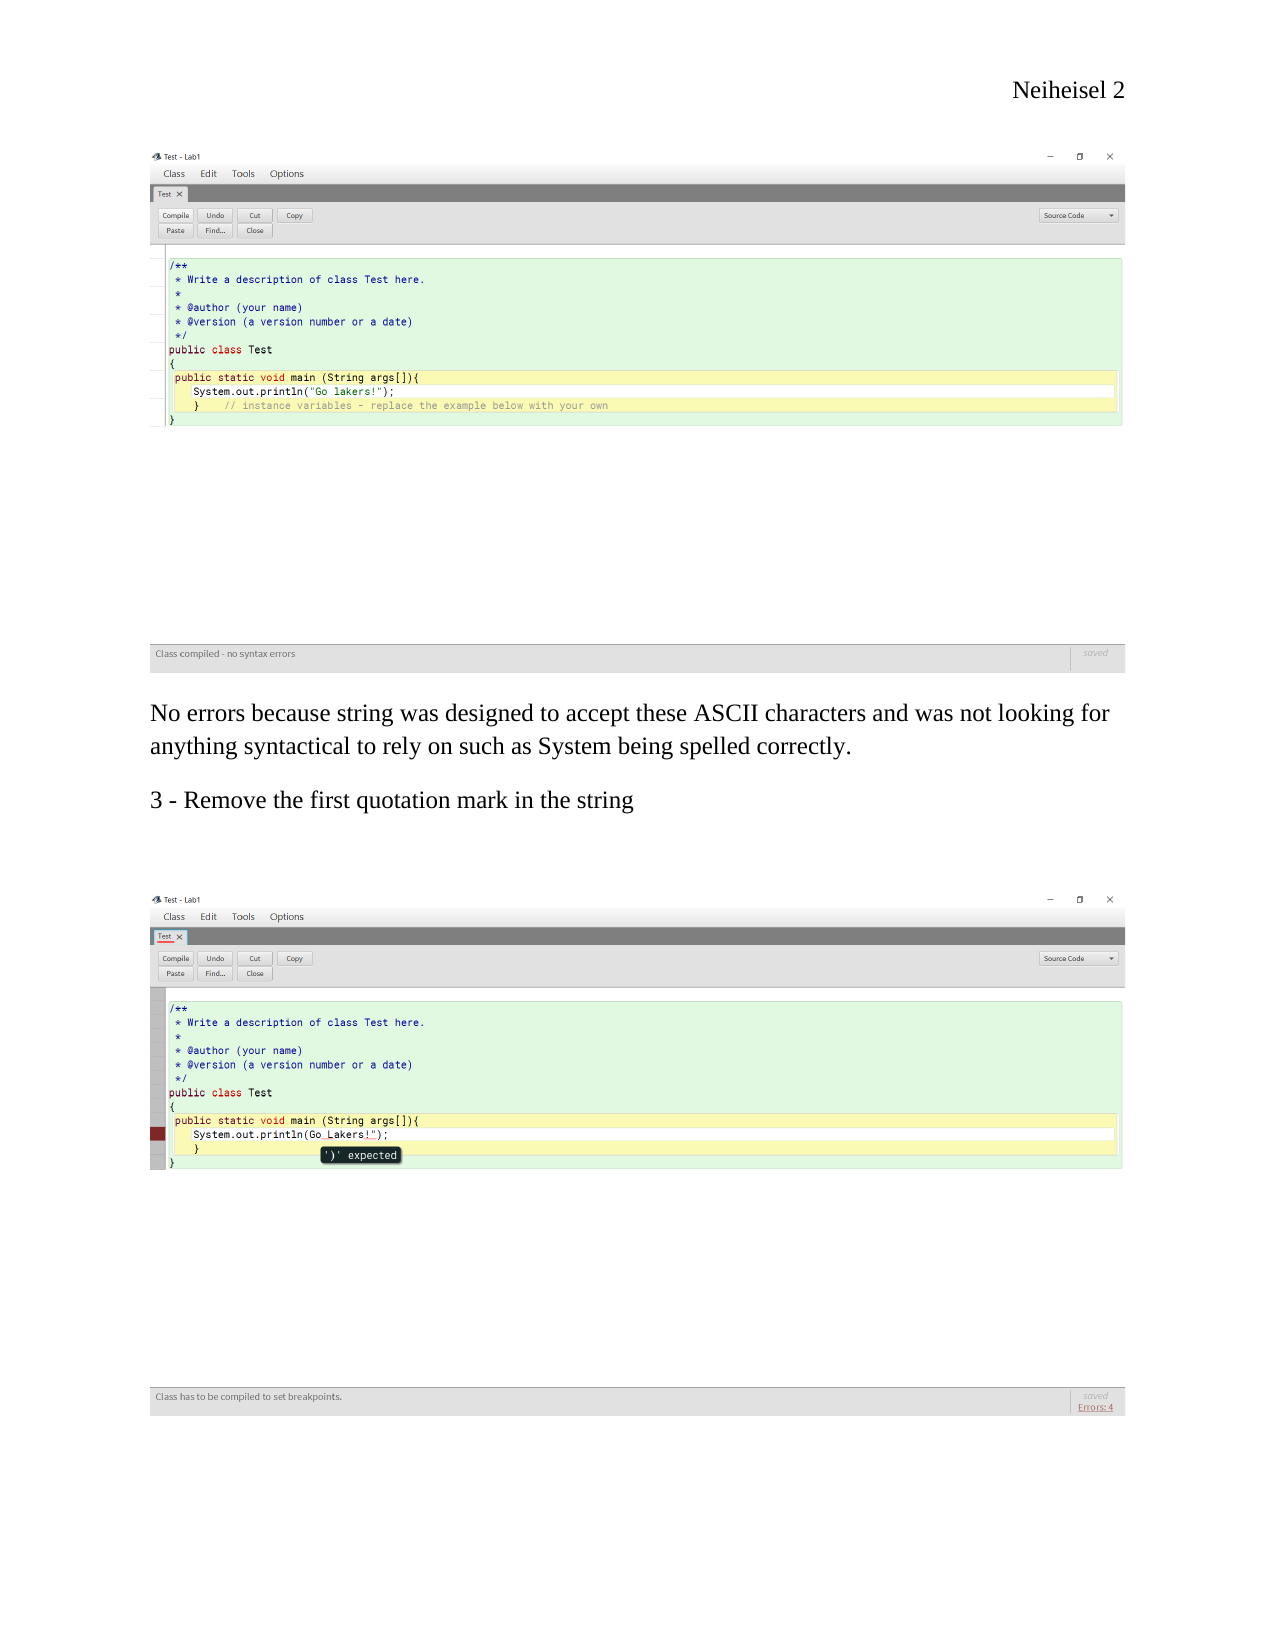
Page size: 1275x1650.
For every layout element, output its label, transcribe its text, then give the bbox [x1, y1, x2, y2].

picture [150, 892, 1125, 1416]
picture [150, 150, 1125, 673]
text 3 - Remove the first quotation mark in the string [150, 785, 1125, 814]
text No errors because string was designed to accept these ASCII characters and was not looking for anything syntactical to rely on such as System being spelled correctly. [150, 698, 1125, 760]
